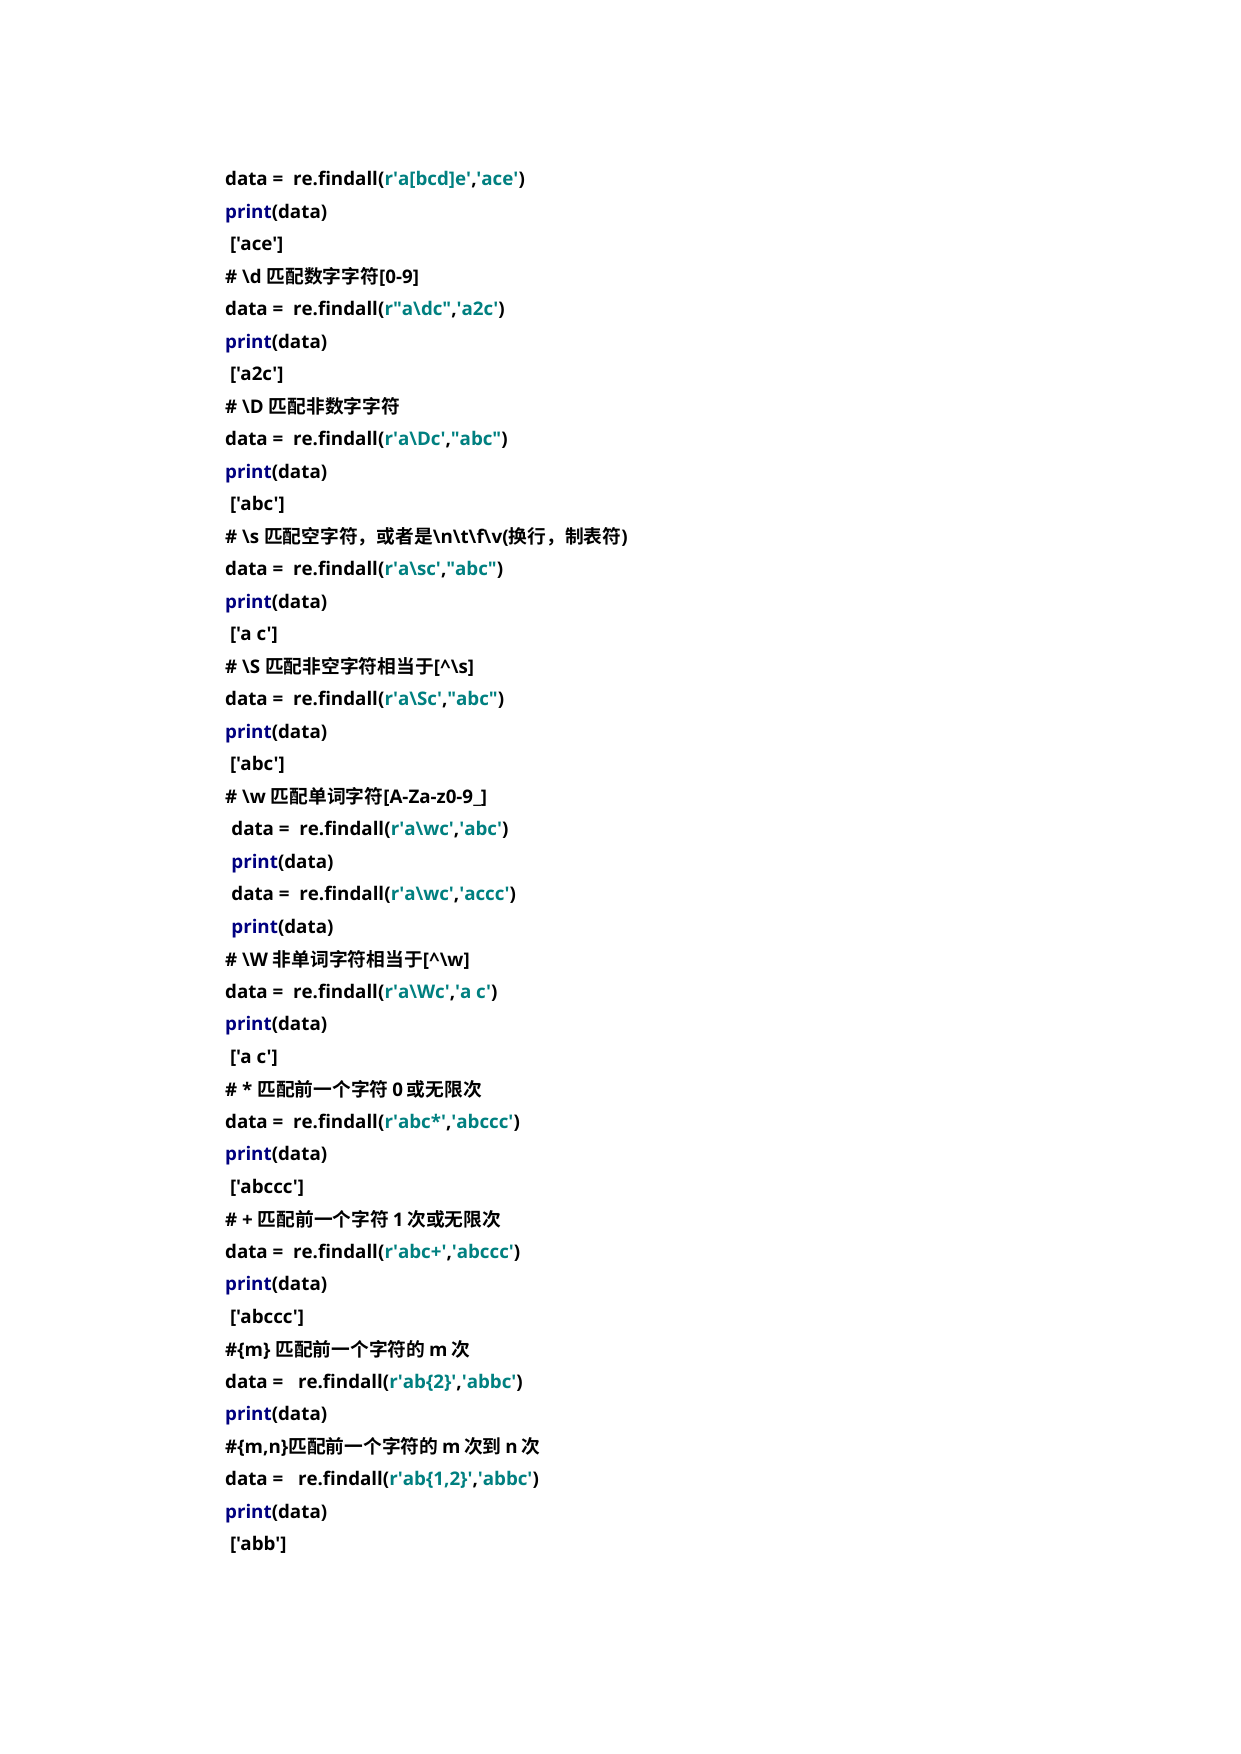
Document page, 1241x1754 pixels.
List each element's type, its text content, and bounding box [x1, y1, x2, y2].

text ['abc'] [187, 747, 1053, 779]
text # \w 匹配单词字符[A-Za-z0-9_] [187, 779, 1053, 812]
text data = re.findall(r'a[bcd]e','ace') print(data) [225, 162, 1053, 227]
text # \s 匹配空字符，或者是\n\t\f\v(换行，制表符) [187, 519, 1053, 552]
text #{m,n}匹配前一个字符的m次到n次 [187, 1429, 1053, 1462]
text ['abc'] [187, 487, 1053, 519]
text # \d 匹配数字字符[0-9] [187, 259, 1053, 292]
text ['a c'] [187, 1039, 1053, 1072]
text data = re.findall(r'ab{1,2}','abbc') print(data) [225, 1462, 1053, 1527]
text # + 匹配前一个字符1次或无限次 [187, 1202, 1053, 1234]
text ['a c'] [187, 617, 1053, 649]
text # * 匹配前一个字符0或无限次 [187, 1072, 1053, 1104]
text data = re.findall(r'a\Sc',"abc") print(data) [225, 682, 1053, 747]
text data = re.findall(r'abc*','abccc') print(data) [225, 1104, 1053, 1169]
text data = re.findall(r'a\wc','abc') print(data) [231, 812, 1053, 877]
text ['abccc'] [187, 1169, 1053, 1202]
text # \W 非单词字符相当于[^\w] [187, 942, 1053, 974]
text ['ace'] [187, 227, 1053, 259]
text data = re.findall(r'ab{2}','abbc') print(data) [225, 1364, 1053, 1429]
text #{m} 匹配前一个字符的m次 [187, 1332, 1053, 1364]
text # \D 匹配非数字字符 [187, 389, 1053, 422]
text ['abccc'] [187, 1299, 1053, 1332]
text ['a2c'] [187, 357, 1053, 389]
text data = re.findall(r"a\dc",'a2c') print(data) [225, 292, 1053, 357]
text ['abb'] [187, 1527, 1053, 1559]
text data = re.findall(r'a\Dc',"abc") print(data) [225, 422, 1053, 487]
text # \S 匹配非空字符相当于[^\s] [187, 649, 1053, 682]
text data = re.findall(r'a\wc','accc') print(data) [231, 877, 1053, 942]
text data = re.findall(r'a\sc',"abc") print(data) [225, 552, 1053, 617]
text data = re.findall(r'abc+','abccc') print(data) [225, 1234, 1053, 1299]
text data = re.findall(r'a\Wc','a c') print(data) [225, 974, 1053, 1039]
